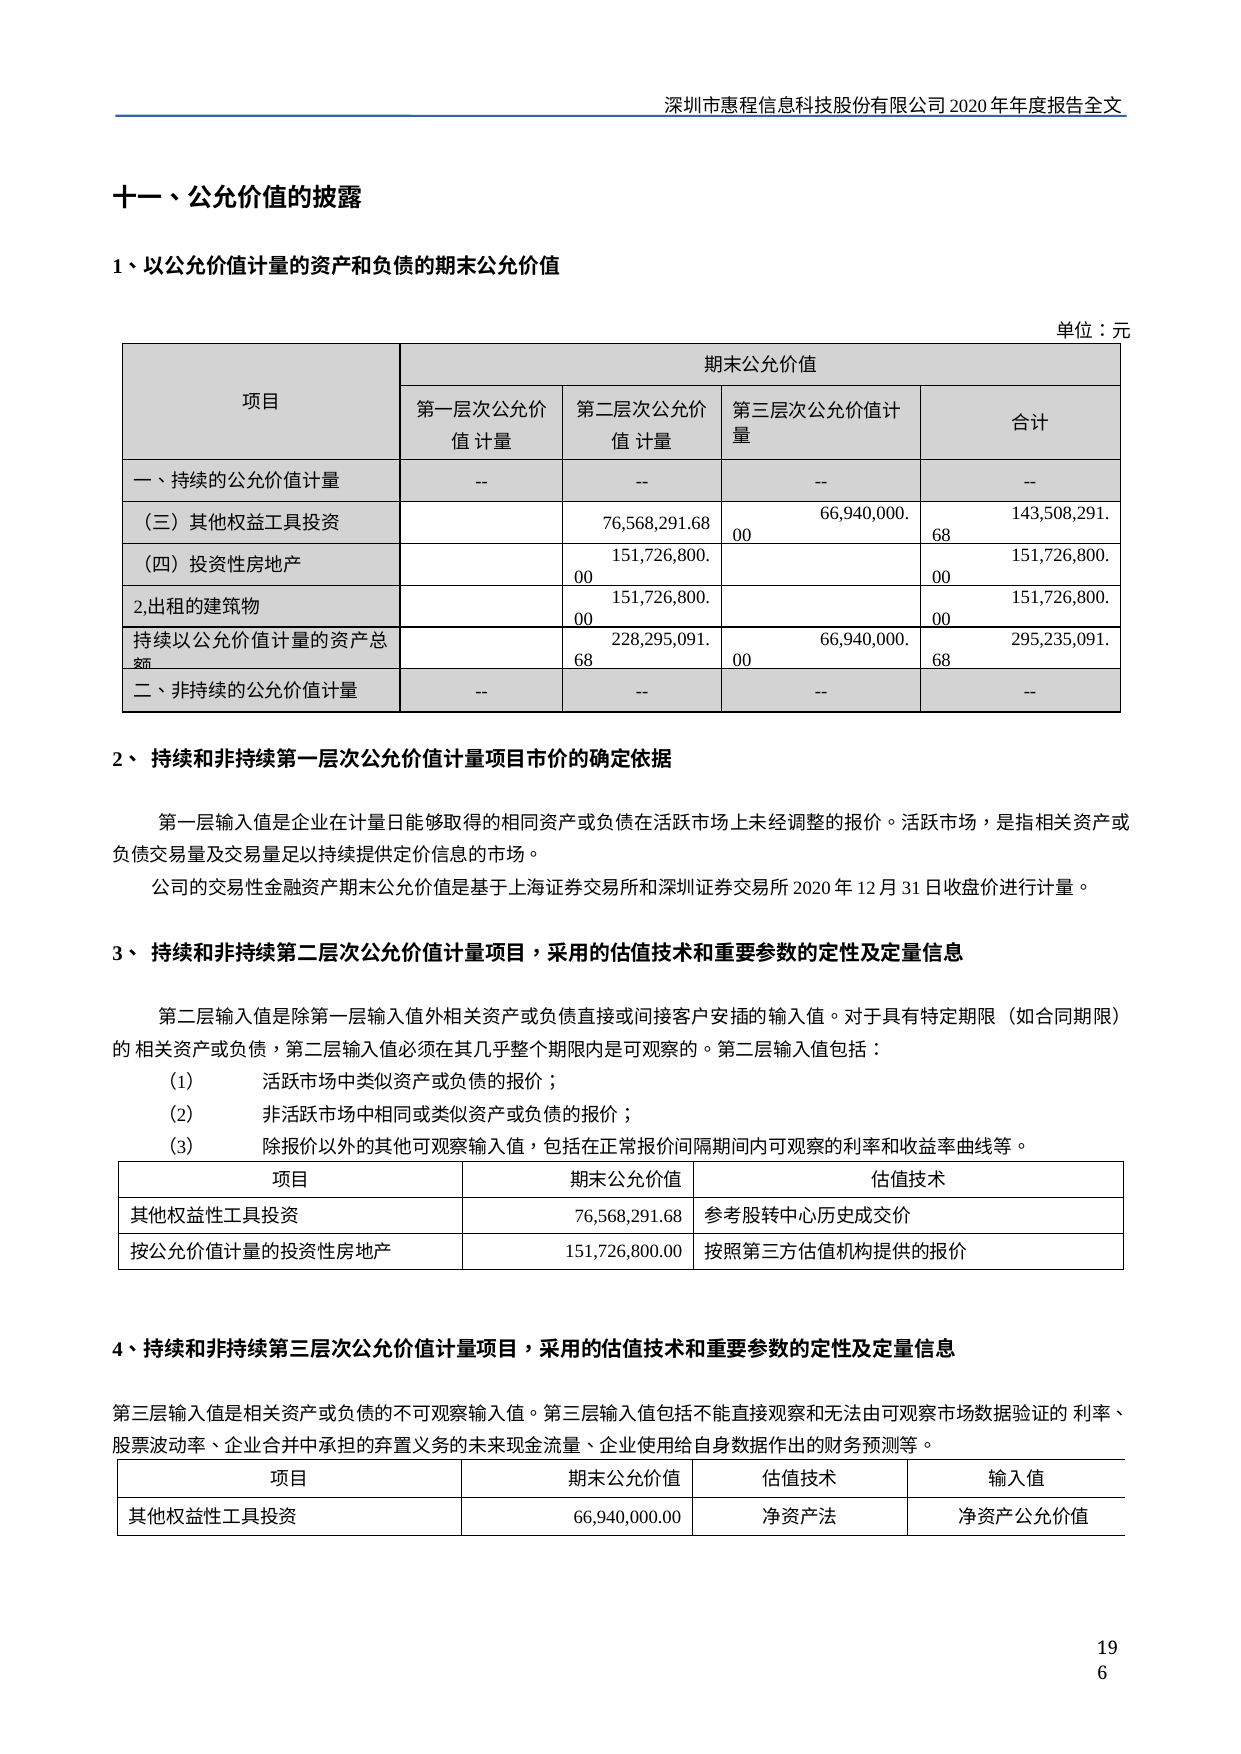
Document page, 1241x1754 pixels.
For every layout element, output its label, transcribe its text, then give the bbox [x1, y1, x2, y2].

text 第一层输入值是企业在计量日能够取得的相同资产或负债在活跃市场上未经调整的报价。活跃市场，是指相关资产或 负债交易量及交易量足以持续提供定价信息的市场。 [112, 803, 1131, 868]
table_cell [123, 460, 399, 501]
text 十一、公允价值的披露 [112, 179, 1131, 213]
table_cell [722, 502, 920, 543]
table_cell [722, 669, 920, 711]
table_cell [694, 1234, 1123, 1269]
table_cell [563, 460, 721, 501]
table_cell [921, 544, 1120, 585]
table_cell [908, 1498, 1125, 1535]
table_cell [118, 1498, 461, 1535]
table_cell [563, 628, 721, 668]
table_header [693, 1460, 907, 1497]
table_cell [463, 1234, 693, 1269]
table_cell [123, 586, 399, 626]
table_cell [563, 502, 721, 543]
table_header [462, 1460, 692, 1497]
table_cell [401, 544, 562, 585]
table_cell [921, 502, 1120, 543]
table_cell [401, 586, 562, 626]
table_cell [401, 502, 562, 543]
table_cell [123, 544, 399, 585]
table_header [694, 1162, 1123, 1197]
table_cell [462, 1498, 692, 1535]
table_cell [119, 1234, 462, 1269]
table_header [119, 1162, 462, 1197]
text （1） 活跃市场中类似资产或负债的报价； [112, 1063, 1131, 1096]
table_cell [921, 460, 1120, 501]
text 4、持续和非持续第三层次公允价值计量项目，采用的估值技术和重要参数的定性及定量信息 [112, 1334, 1131, 1363]
text 2、 持续和非持续第一层次公允价值计量项目市价的确定依据 [112, 744, 1131, 772]
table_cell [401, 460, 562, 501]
text 公司的交易性金融资产期末公允价值是基于上海证券交易所和深圳证券交易所2020年12月31日收盘价进行计量。 [112, 868, 1131, 901]
text （2） 非活跃市场中相同或类似资产或负债的报价； [112, 1096, 1131, 1128]
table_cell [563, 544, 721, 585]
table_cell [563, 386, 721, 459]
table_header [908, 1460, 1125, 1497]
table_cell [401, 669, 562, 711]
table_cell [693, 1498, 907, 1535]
text （3） 除报价以外的其他可观察输入值，包括在正常报价间隔期间内可观察的利率和收益率曲线等。 [112, 1128, 1131, 1161]
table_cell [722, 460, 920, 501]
text 1、以公允价值计量的资产和负债的期末公允价值 [112, 251, 1131, 279]
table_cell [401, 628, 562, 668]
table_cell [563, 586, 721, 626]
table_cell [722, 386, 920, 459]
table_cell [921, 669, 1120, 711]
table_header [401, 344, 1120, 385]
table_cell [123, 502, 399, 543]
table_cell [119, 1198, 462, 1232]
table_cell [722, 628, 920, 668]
text 第三层输入值是相关资产或负债的不可观察输入值。第三层输入值包括不能直接观察和无法由可观察市场数据验证的 利率、股票波动率、企业合并中承担的弃置义务的未来现金流量、企业使用给自身数据作出的财务预测等。 [112, 1394, 1131, 1459]
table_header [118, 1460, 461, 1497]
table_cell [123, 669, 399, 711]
text 第二层输入值是除第一层输入值外相关资产或负债直接或间接客户安插的输入值。对于具有特定期限（如合同期限）的 相关资产或负债，第二层输入值必须在其几乎整个期限内是可观察的。第二层输入值包括： [112, 998, 1131, 1063]
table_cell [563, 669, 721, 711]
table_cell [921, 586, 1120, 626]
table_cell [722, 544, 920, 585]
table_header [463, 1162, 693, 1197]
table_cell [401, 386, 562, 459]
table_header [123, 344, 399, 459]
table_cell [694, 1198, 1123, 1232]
text 单位：元 [112, 317, 1131, 342]
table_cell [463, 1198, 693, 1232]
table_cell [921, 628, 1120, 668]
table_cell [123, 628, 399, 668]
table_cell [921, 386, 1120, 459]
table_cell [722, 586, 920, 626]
text 3、 持续和非持续第二层次公允价值计量项目，采用的估值技术和重要参数的定性及定量信息 [112, 938, 1131, 967]
